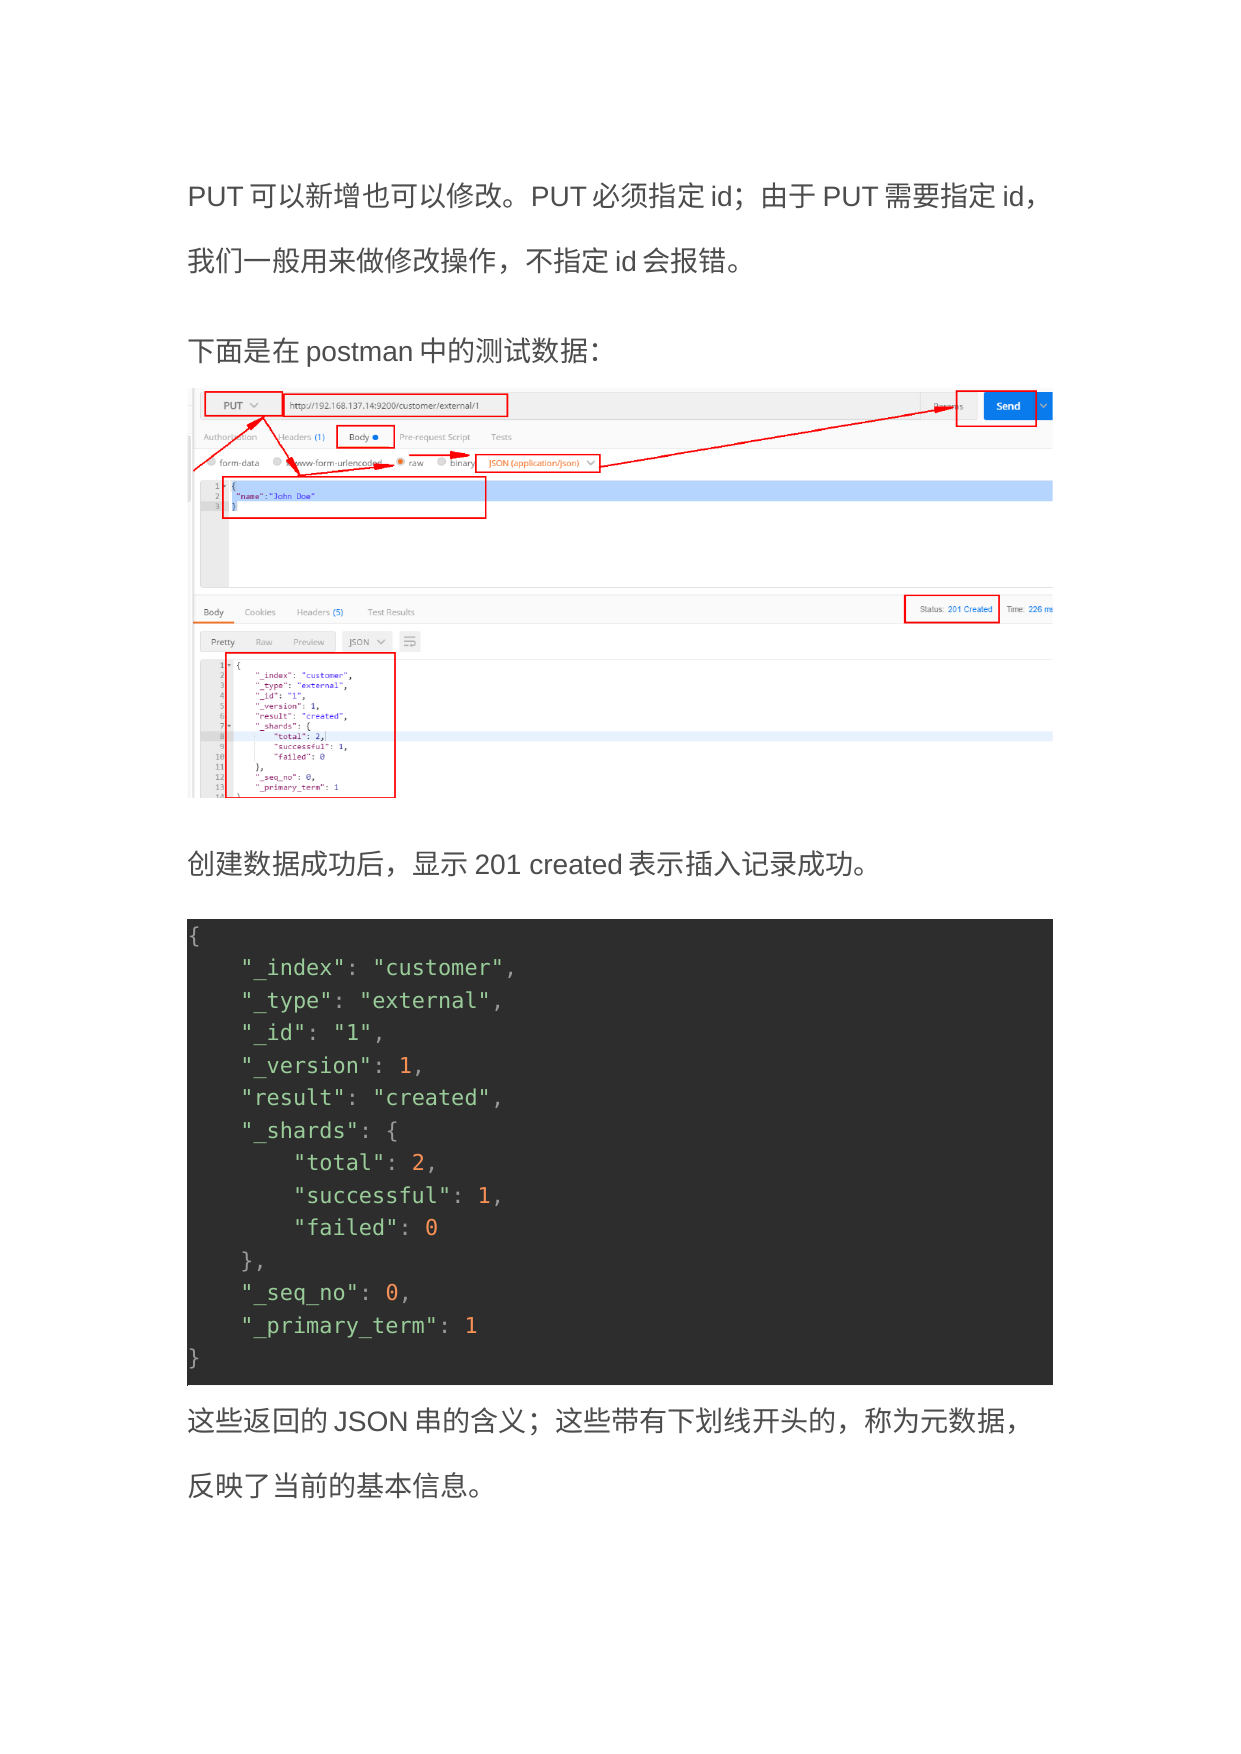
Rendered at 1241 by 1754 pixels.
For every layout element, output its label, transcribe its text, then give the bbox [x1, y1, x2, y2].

text "total": 2, [187, 1147, 1053, 1179]
text "_index": "customer", [187, 952, 1053, 984]
text }, [187, 1244, 1053, 1277]
text "_version": 1, [187, 1049, 1053, 1082]
text "successful": 1, [187, 1179, 1053, 1212]
text "_id": "1", [187, 1017, 1053, 1049]
text 这些返回的JSON串的含义；这些带有下划线开头的，称为元数据，反映了当前的基本信息。 [187, 1386, 1053, 1516]
text 创建数据成功后，显示201 created表示插入记录成功。 [187, 829, 1053, 894]
picture [187, 388, 1053, 798]
text "result": "created", [187, 1082, 1053, 1114]
text 下面是在postman中的测试数据： [187, 317, 1053, 388]
text "_type": "external", [187, 984, 1053, 1017]
text } [187, 1342, 1053, 1386]
text { [187, 919, 1053, 952]
text "failed": 0 [187, 1212, 1053, 1244]
text "_shards": { [187, 1114, 1053, 1147]
text "_seq_no": 0, [187, 1277, 1053, 1309]
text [187, 162, 1053, 292]
text "_primary_term": 1 [187, 1309, 1053, 1342]
